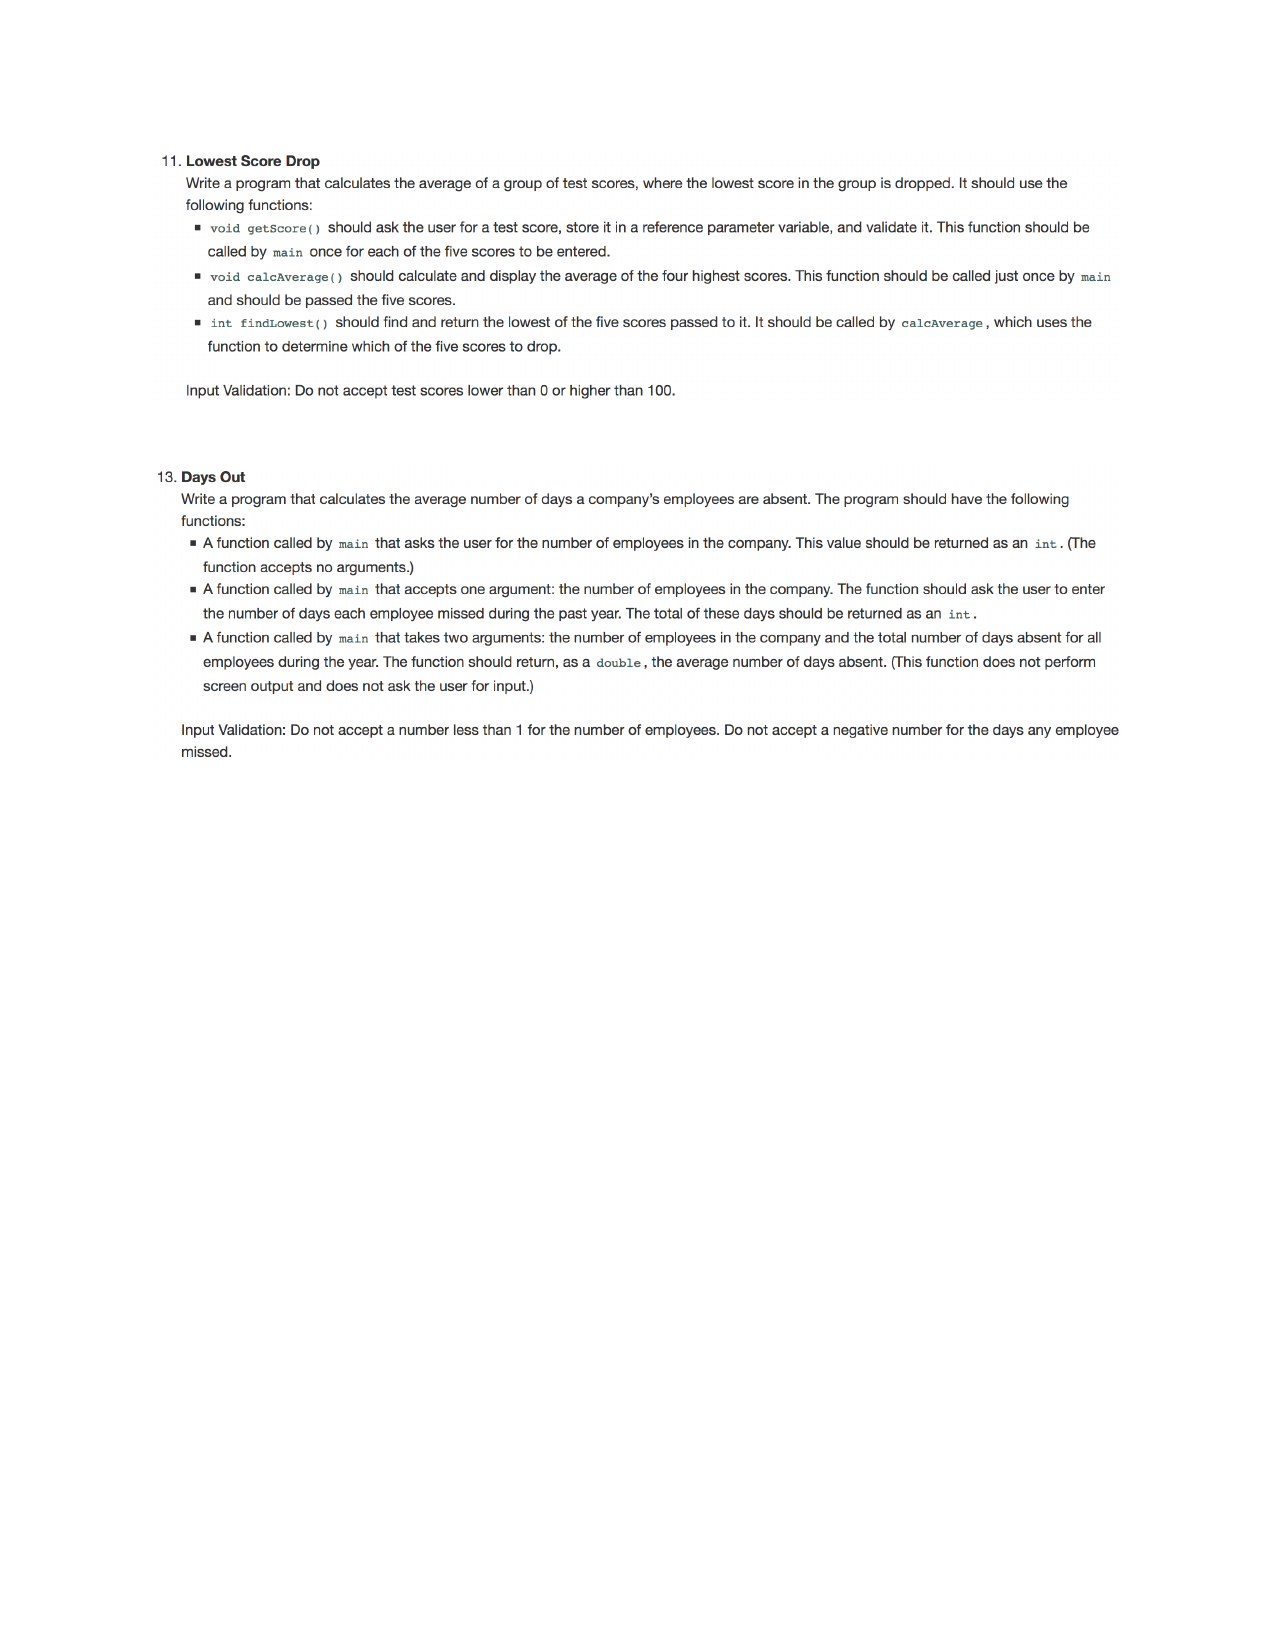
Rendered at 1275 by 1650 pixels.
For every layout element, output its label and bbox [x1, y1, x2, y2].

picture [150, 465, 1125, 764]
picture [150, 150, 1125, 404]
